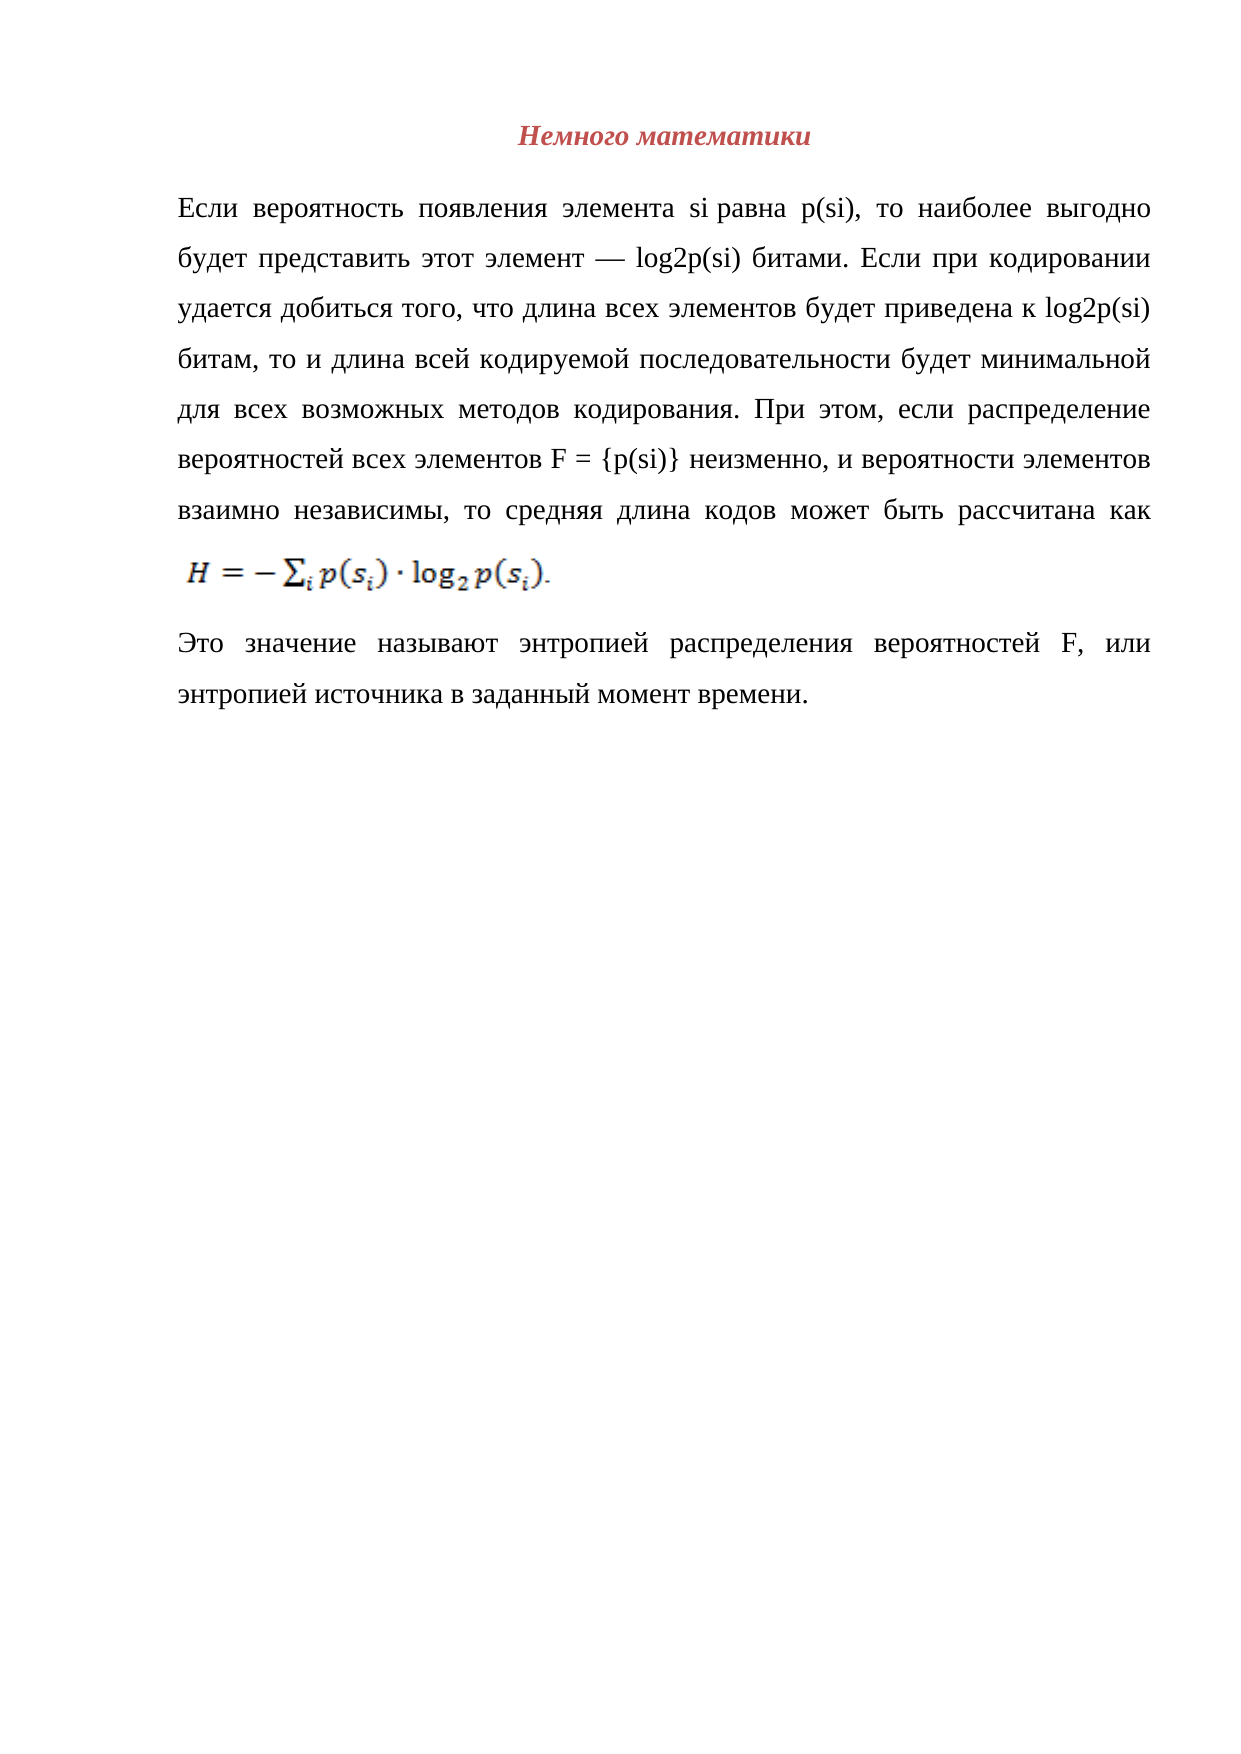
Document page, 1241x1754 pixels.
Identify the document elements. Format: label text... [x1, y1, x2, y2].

text Если вероятность появления элемента si равна p(si), то наиболее выгодно будет представить этот элемент — log2p(si) битами. Если при кодировании удается добиться того, что длина всех элементов будет приведена к log2p(si) битам, то и длина всей кодируемой последовательности будет минимальной для всех возможных методов кодирования. При этом, если распределение вероятностей всех элементов F = {p(si)} неизменно, и вероятности элементов взаимно независимы, то средняя длина кодов может быть рассчитана как Это значение называют энтропией распределения вероятностей F, или энтропией источника в заданный момент времени. [177, 152, 1152, 709]
subtitle Немного математики [177, 118, 1152, 152]
picture [177, 539, 572, 609]
